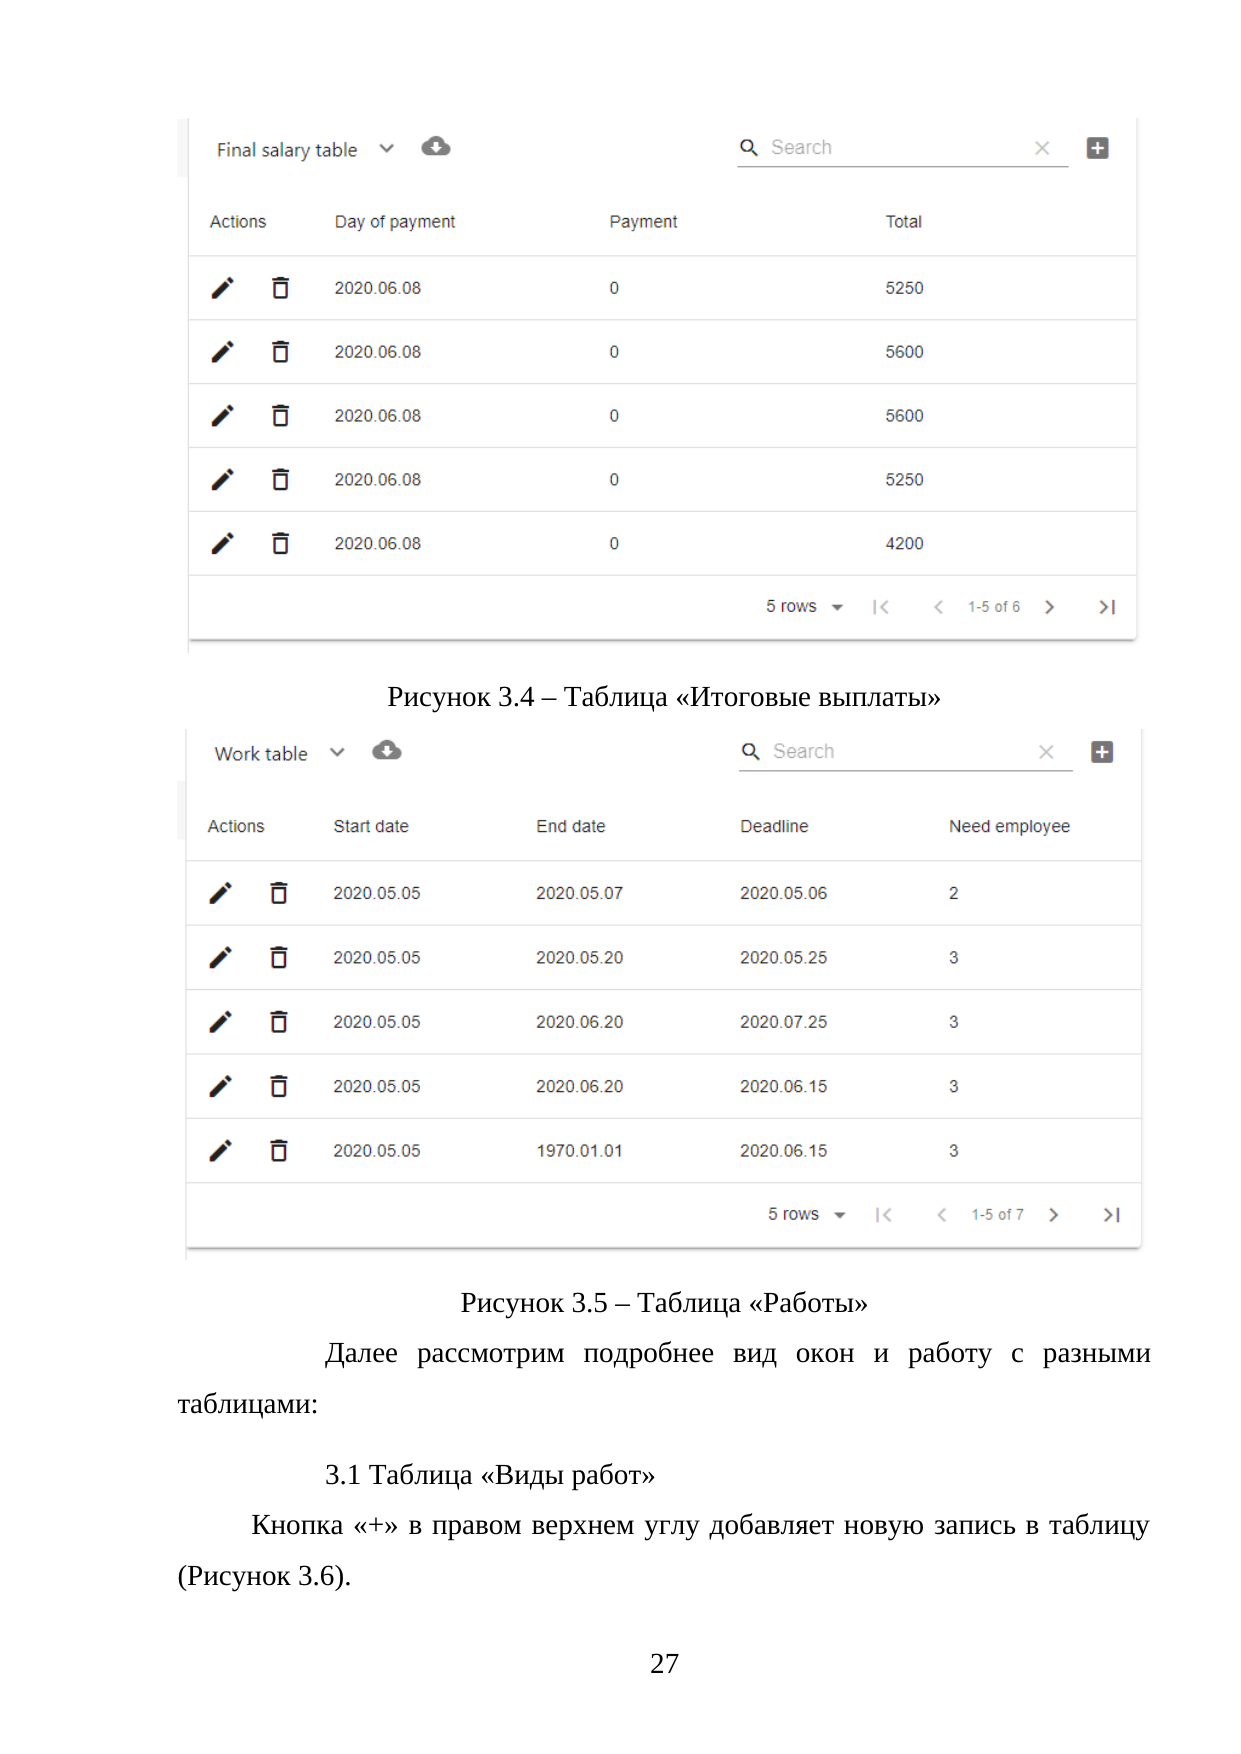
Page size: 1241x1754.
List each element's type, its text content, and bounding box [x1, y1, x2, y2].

subtitle 3.1 Таблица «Виды работ» [177, 1457, 1152, 1491]
text Кнопка «+» в правом верхнем углу добавляет новую запись в таблицу (Рисунок 3.6). [177, 1507, 1152, 1591]
text Рисунок 3.5 – Таблица «Работы» [177, 1285, 1152, 1319]
text Рисунок 3.4 – Таблица «Итоговые выплаты» [177, 679, 1152, 712]
picture [177, 118, 1152, 653]
picture [177, 729, 1152, 1260]
text Далее рассмотрим подробнее вид окон и работу с разными таблицами: [177, 1336, 1152, 1419]
